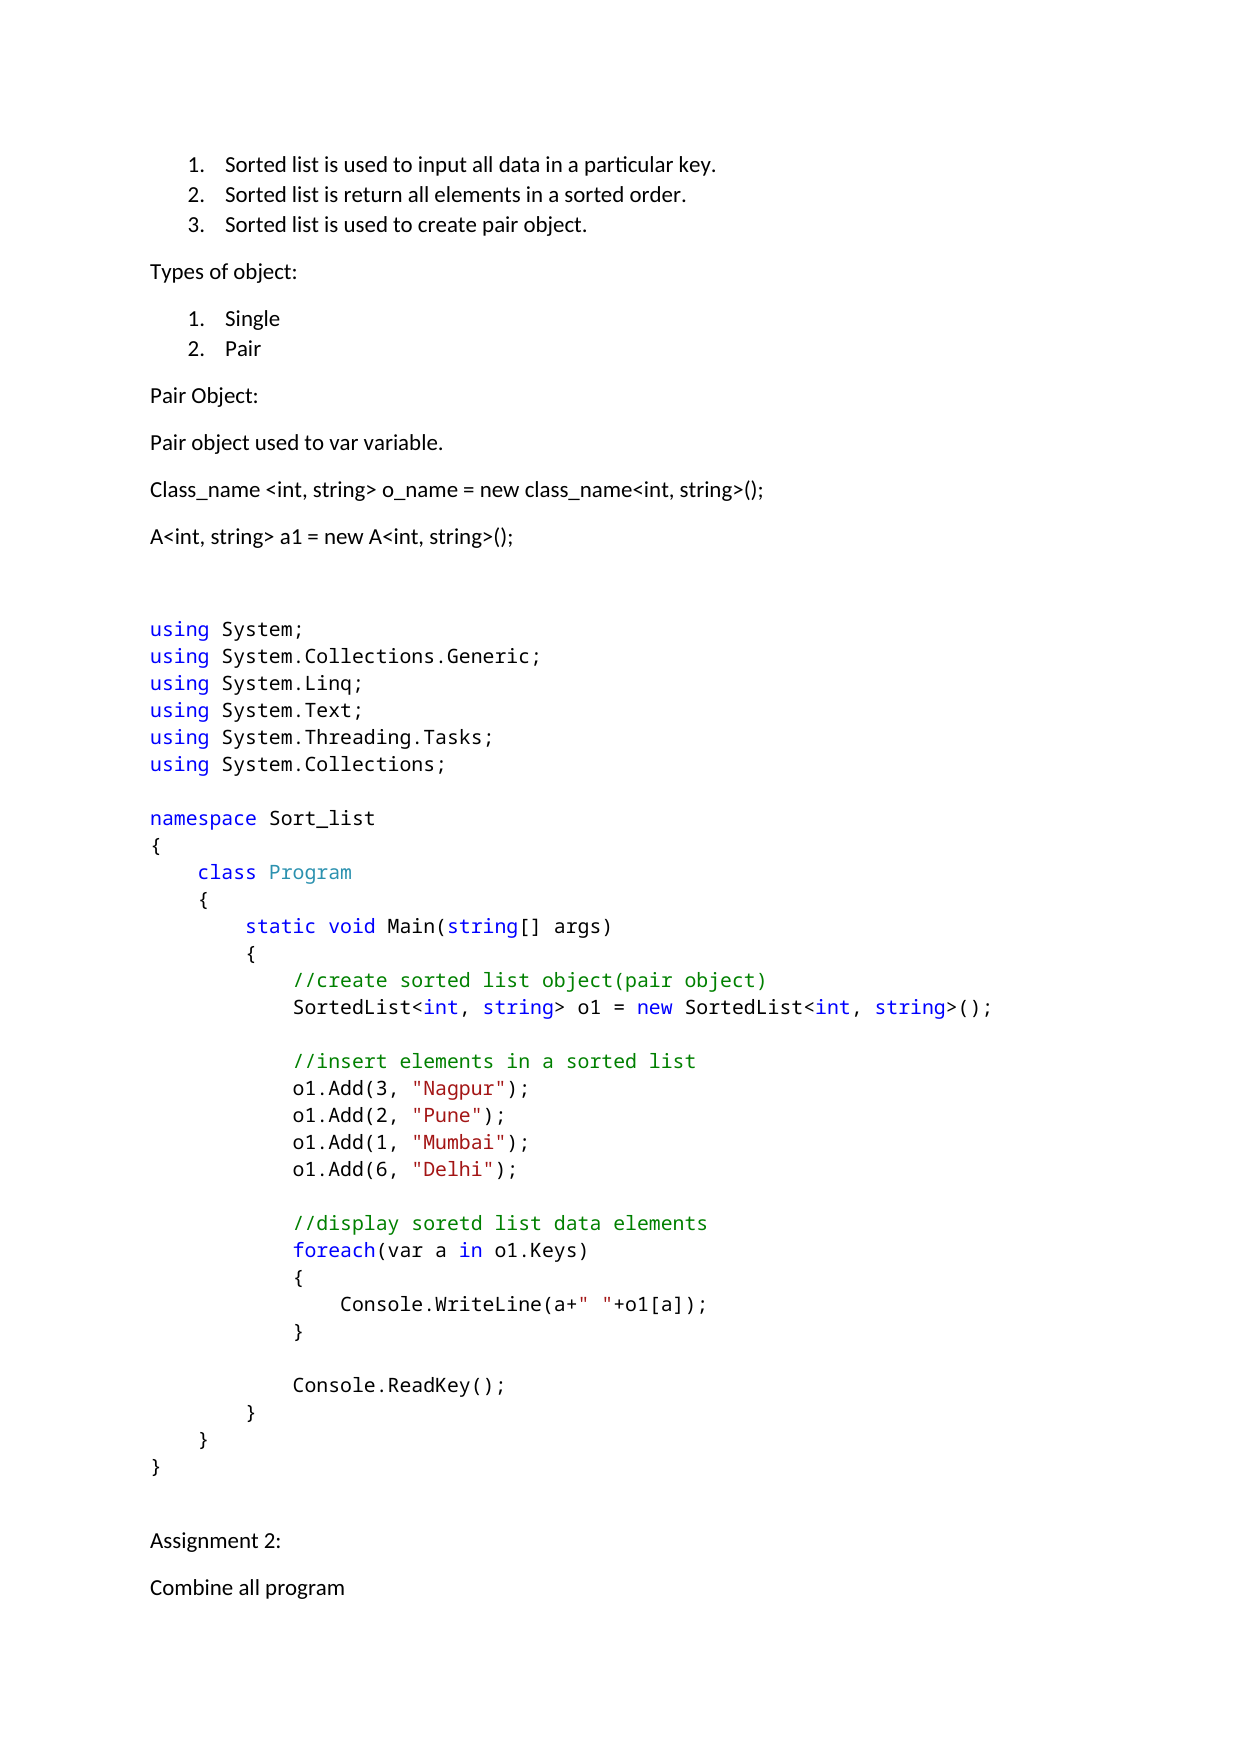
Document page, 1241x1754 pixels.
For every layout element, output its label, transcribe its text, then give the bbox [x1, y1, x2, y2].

text o1.Add(3, "Nagpur"); [150, 1074, 1090, 1101]
text { [150, 831, 1090, 858]
text using System.Linq; [150, 669, 1090, 697]
text foreach(var a in o1.Keys) [150, 1236, 1090, 1263]
text o1.Add(2, "Pune"); [150, 1101, 1090, 1128]
text Class_name <int, string> o_name = new class_name<int, string>(); [150, 475, 1090, 503]
text Pair Object: [150, 381, 1090, 409]
text } [150, 1425, 1090, 1452]
text { [150, 1263, 1090, 1290]
text //insert elements in a sorted list [150, 1047, 1090, 1074]
text o1.Add(6, "Delhi"); [150, 1155, 1090, 1182]
text SortedList<int, string> o1 = new SortedList<int, string>(); [150, 993, 1090, 1020]
text using System.Collections.Generic; [150, 643, 1090, 669]
text Console.ReadKey(); [150, 1371, 1090, 1398]
text Combine all program [150, 1573, 1090, 1601]
list Pair [187, 334, 1090, 362]
list Sorted list is used to create pair object. [187, 210, 1090, 238]
text Pair object used to var variable. [150, 428, 1090, 456]
text namespace Sort_list [150, 804, 1090, 831]
text o1.Add(1, "Mumbai"); [150, 1128, 1090, 1155]
text using System.Threading.Tasks; [150, 723, 1090, 751]
text //display soretd list data elements [150, 1209, 1090, 1236]
text //create sorted list object(pair object) [150, 966, 1090, 993]
text class Program [150, 858, 1090, 885]
text static void Main(string[] args) [150, 912, 1090, 939]
text { [150, 885, 1090, 912]
text { [150, 939, 1090, 966]
text using System.Collections; [150, 751, 1090, 777]
text Console.WriteLine(a+" "+o1[a]); [150, 1290, 1090, 1317]
text using System; [150, 616, 1090, 643]
text Assignment 2: [150, 1526, 1090, 1554]
list Sorted list is used to input all data in a particular key. [187, 150, 1090, 178]
text A<int, string> a1 = new A<int, string>(); [150, 522, 1090, 550]
text } [150, 1317, 1090, 1344]
list Single [187, 304, 1090, 332]
text using System.Text; [150, 697, 1090, 723]
text Types of object: [150, 257, 1090, 285]
list Sorted list is return all elements in a sorted order. [187, 180, 1090, 208]
text } [150, 1452, 1090, 1479]
text } [150, 1398, 1090, 1425]
